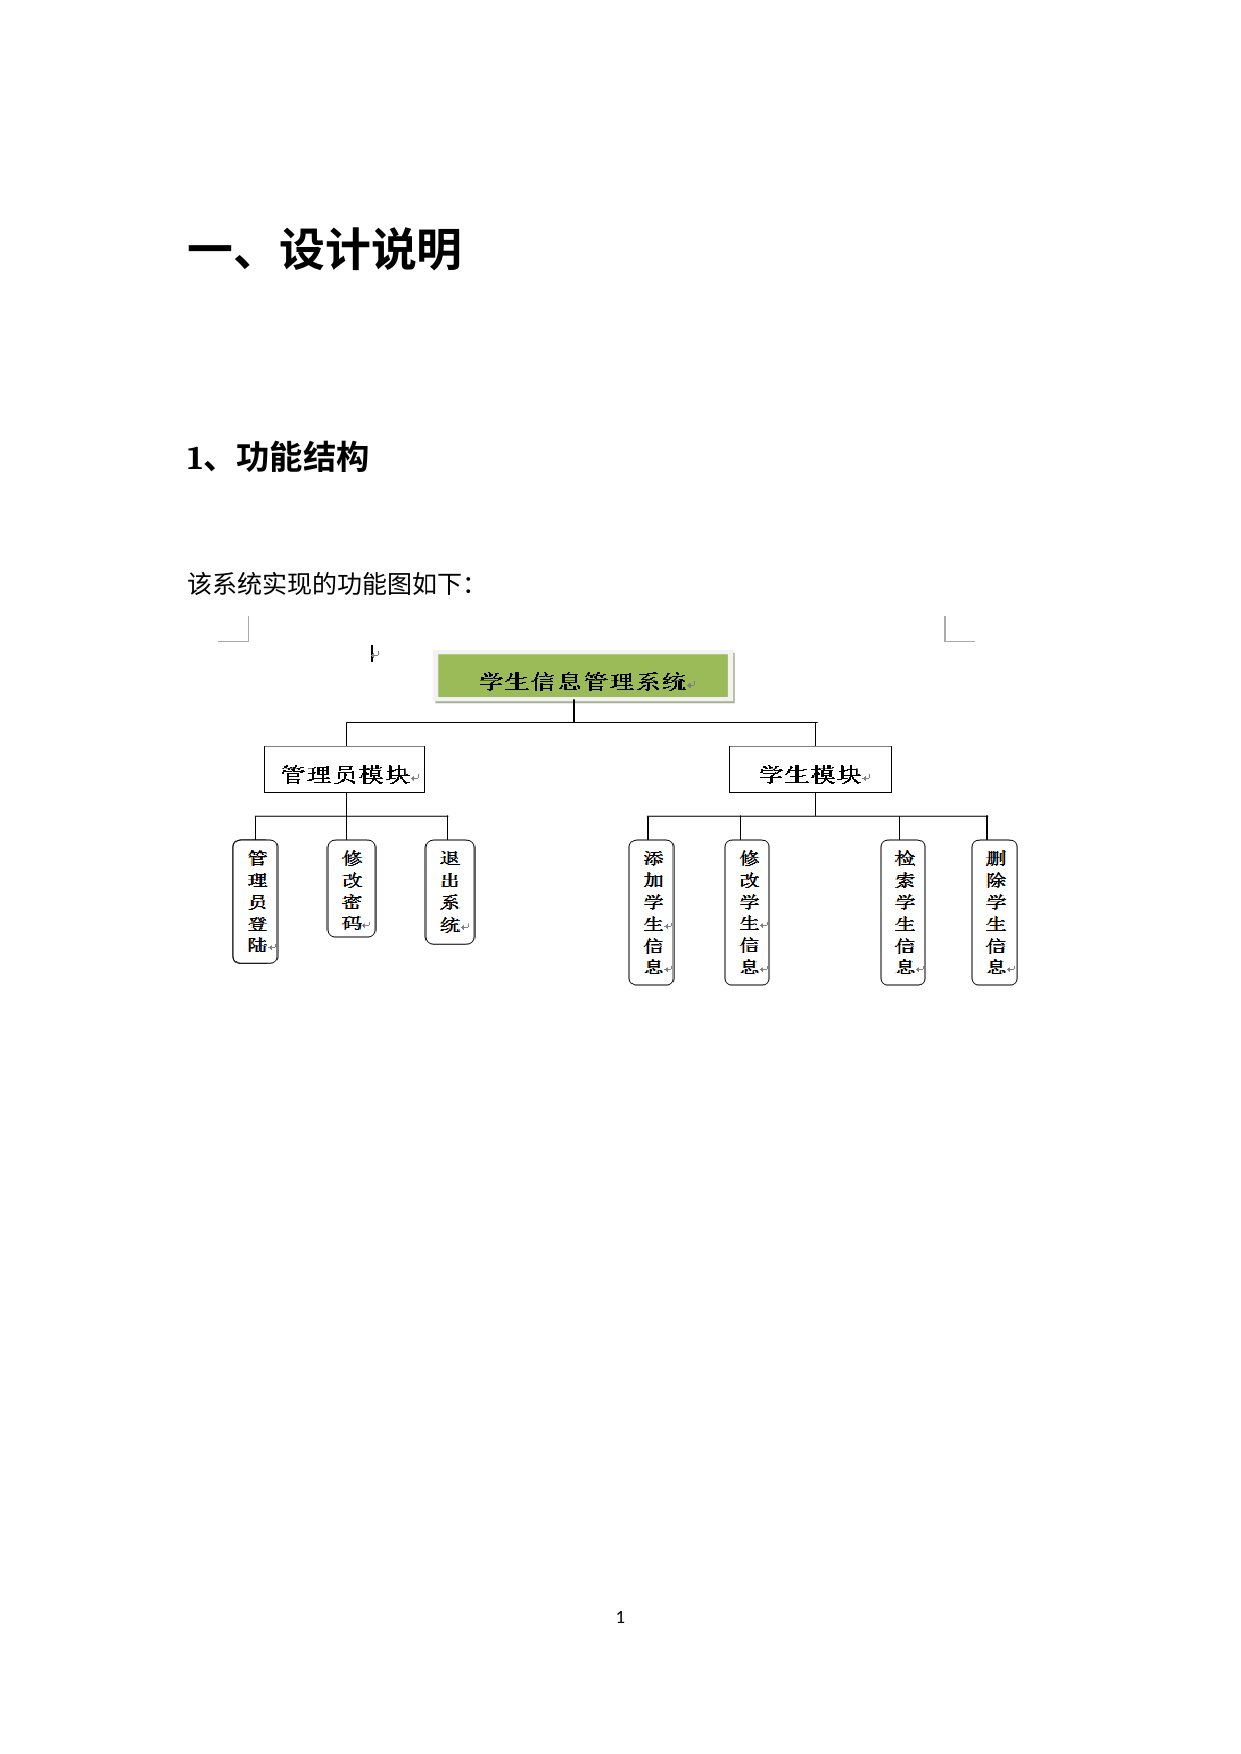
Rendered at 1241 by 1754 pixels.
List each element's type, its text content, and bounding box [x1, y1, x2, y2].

subtitle 一、设计说明 [187, 197, 1053, 295]
picture [187, 615, 1053, 990]
text 该系统实现的功能图如下： [187, 550, 1053, 615]
subtitle 1、功能结构 [187, 423, 1053, 488]
